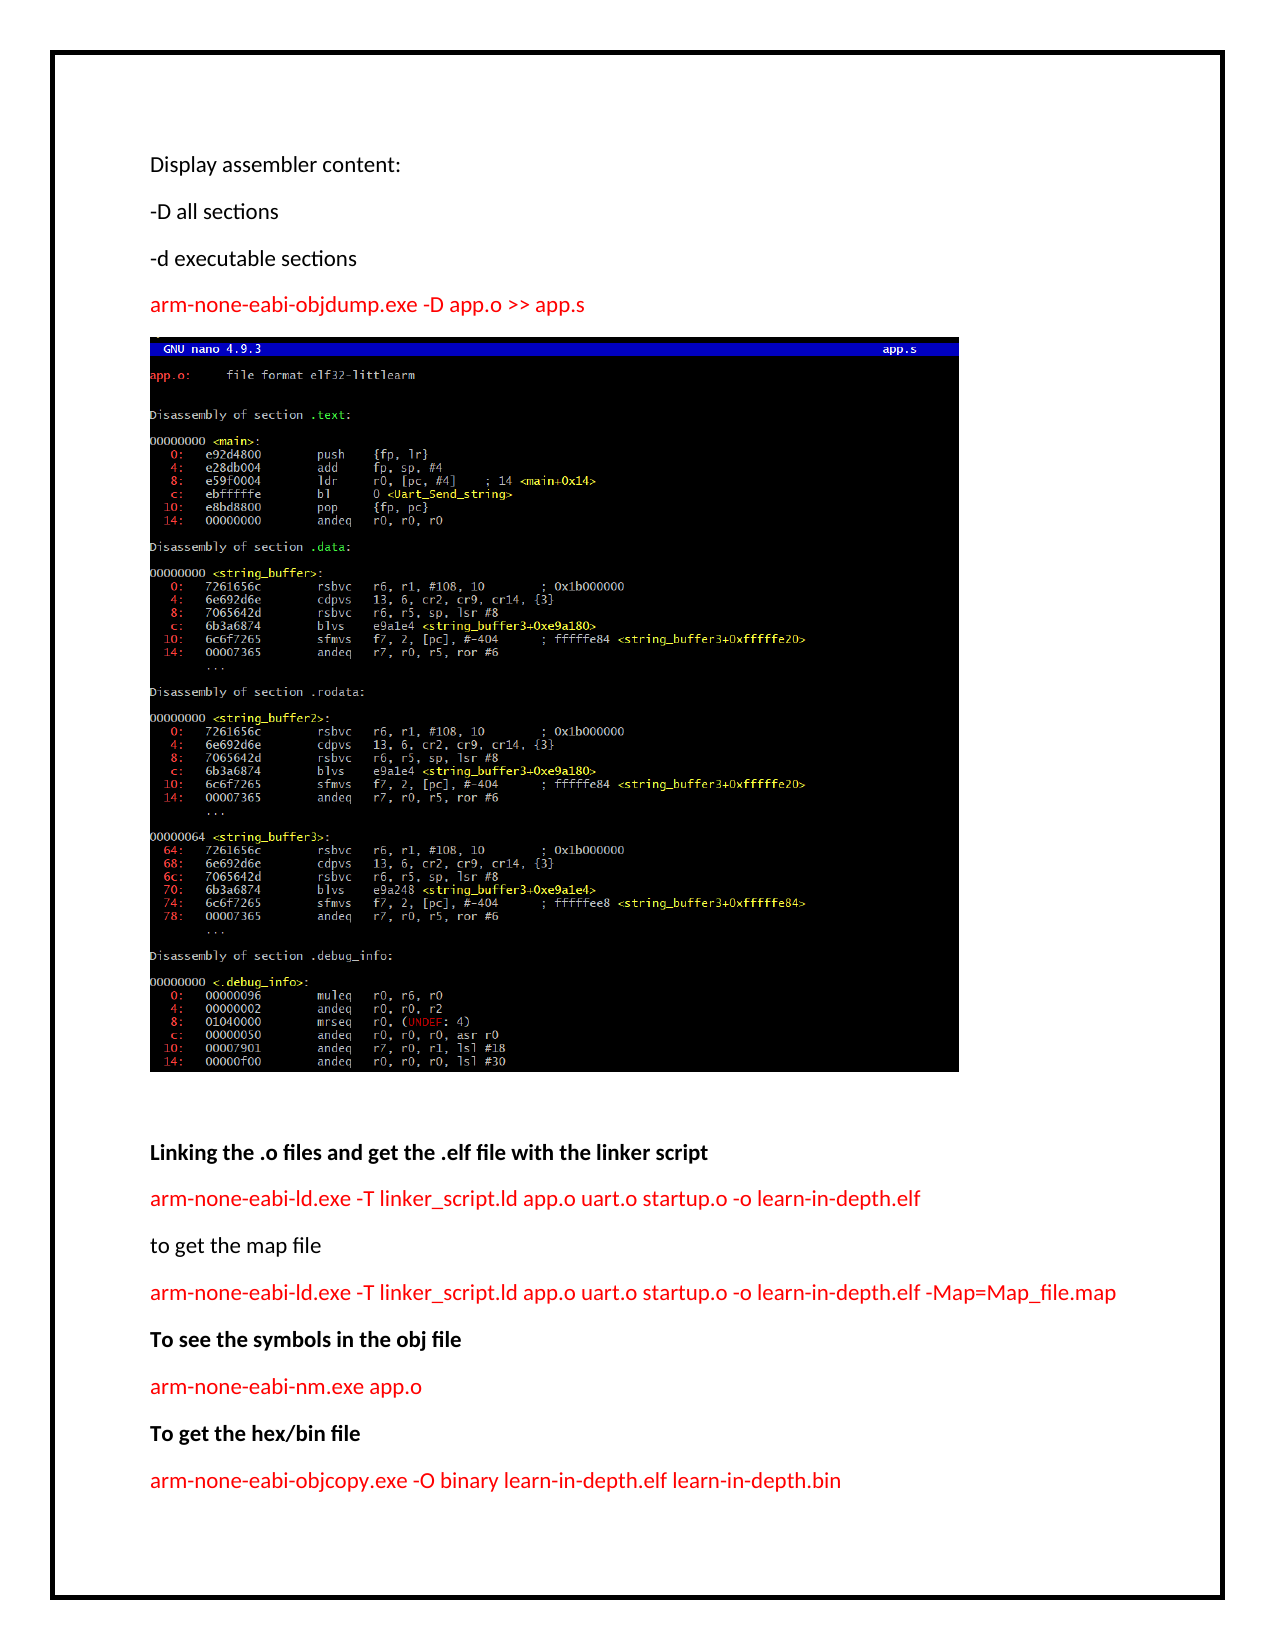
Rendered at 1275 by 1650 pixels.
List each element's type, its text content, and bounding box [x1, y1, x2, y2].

text arm-none-eabi-objdump.exe -D app.o >> app.s [150, 291, 1125, 319]
text -d executable sections [150, 244, 1125, 272]
text to get the map file [150, 1231, 1125, 1259]
text Display assembler content: [150, 150, 1125, 178]
picture [150, 337, 959, 1072]
text arm-none-eabi-objcopy.exe -O binary learn-in-depth.elf learn-in-depth.bin [150, 1466, 1125, 1494]
text To get the hex/bin file [150, 1419, 1125, 1447]
text arm-none-eabi-nm.exe app.o [150, 1372, 1125, 1400]
text Linking the .o files and get the .elf file with the linker script [150, 1138, 1125, 1166]
text arm-none-eabi-ld.exe -T linker_script.ld app.o uart.o startup.o -o learn-in-depth.elf -Map=Map_file.map [150, 1278, 1125, 1306]
text arm-none-eabi-ld.exe -T linker_script.ld app.o uart.o startup.o -o learn-in-depth.elf [150, 1184, 1125, 1212]
text -D all sections [150, 197, 1125, 225]
text To see the symbols in the obj file [150, 1325, 1125, 1353]
